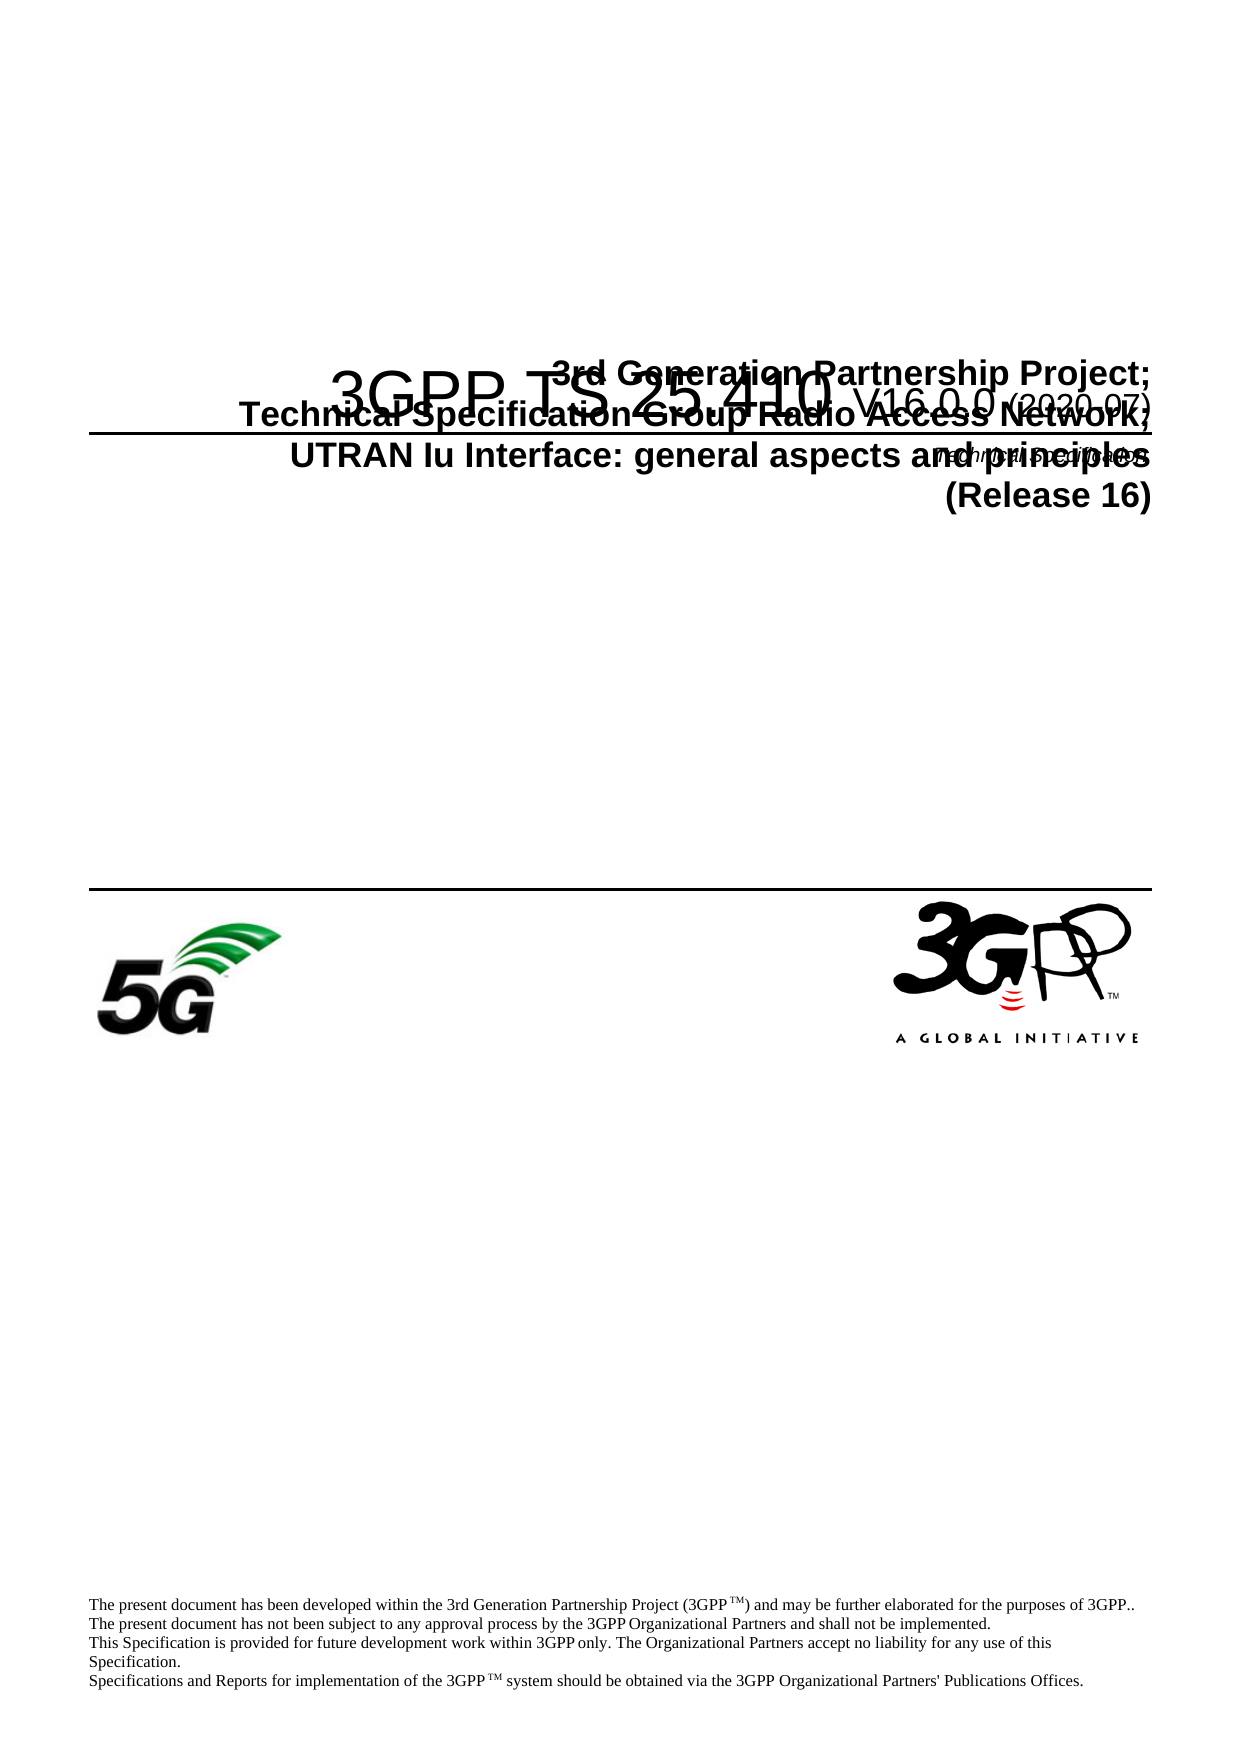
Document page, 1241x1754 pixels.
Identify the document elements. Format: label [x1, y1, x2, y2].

picture [88, 909, 289, 1048]
picture [885, 893, 1152, 1048]
